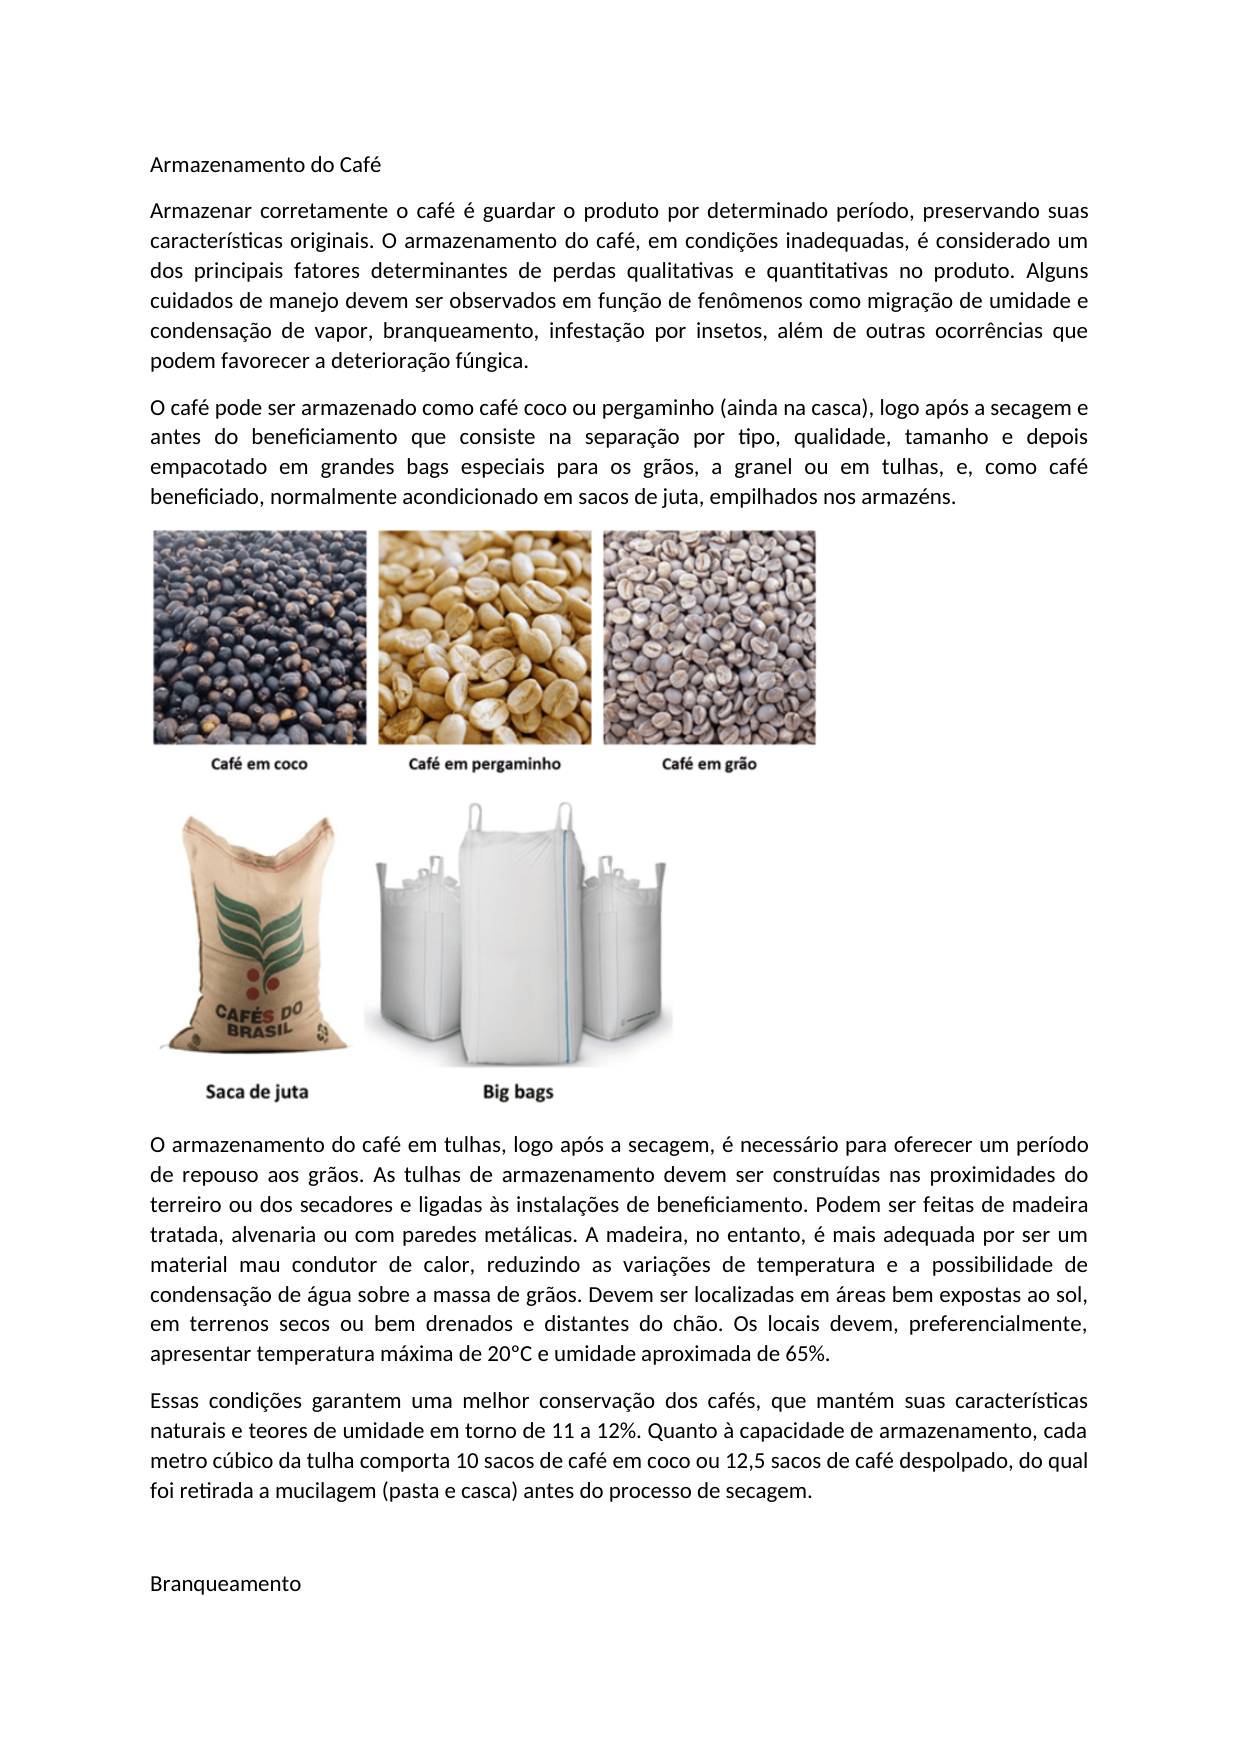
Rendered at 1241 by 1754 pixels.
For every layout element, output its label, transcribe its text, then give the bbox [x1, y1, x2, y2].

picture [150, 793, 679, 1112]
picture [150, 528, 819, 776]
text Armazenamento do Café [150, 150, 1090, 178]
text Branqueamento [150, 1569, 1090, 1597]
text O armazenamento do café em tulhas, logo após a secagem, é necessário para oferecer um período de repouso aos grãos. As tulhas de armazenamento devem ser construídas nas proximidades do terreiro ou dos secadores e ligadas às instalações de beneficiamento. Podem ser feitas de madeira tratada, alvenaria ou com paredes metálicas. A madeira, no entanto, é mais adequada por ser um material mau condutor de calor, reduzindo as variações de temperatura e a possibilidade de condensação de água sobre a massa de grãos. Devem ser localizadas em áreas bem expostas ao sol, em terrenos secos ou bem drenados e distantes do chão. Os locais devem, preferencialmente, apresentar temperatura máxima de 20ºC e umidade aproximada de 65%. [150, 1130, 1090, 1367]
text Armazenar corretamente o café é guardar o produto por determinado período, preservando suas características originais. O armazenamento do café, em condições inadequadas, é considerado um dos principais fatores determinantes de perdas qualitativas e quantitativas no produto. Alguns cuidados de manejo devem ser observados em função de fenômenos como migração de umidade e condensação de vapor, branqueamento, infestação por insetos, além de outras ocorrências que podem favorecer a deterioração fúngica. [150, 197, 1090, 374]
text Essas condições garantem uma melhor conservação dos cafés, que mantém suas características naturais e teores de umidade em torno de 11 a 12%. Quanto à capacidade de armazenamento, cada metro cúbico da tulha comporta 10 sacos de café em coco ou 12,5 sacos de café despolpado, do qual foi retirada a mucilagem (pasta e casca) antes do processo de secagem. [150, 1386, 1090, 1504]
text O café pode ser armazenado como café coco ou pergaminho (ainda na casca), logo após a secagem e antes do beneficiamento que consiste na separação por tipo, qualidade, tamanho e depois empacotado em grandes bags especiais para os grãos, a granel ou em tulhas, e, como café beneficiado, normalmente acondicionado em sacos de juta, empilhados nos armazéns. [150, 393, 1090, 510]
